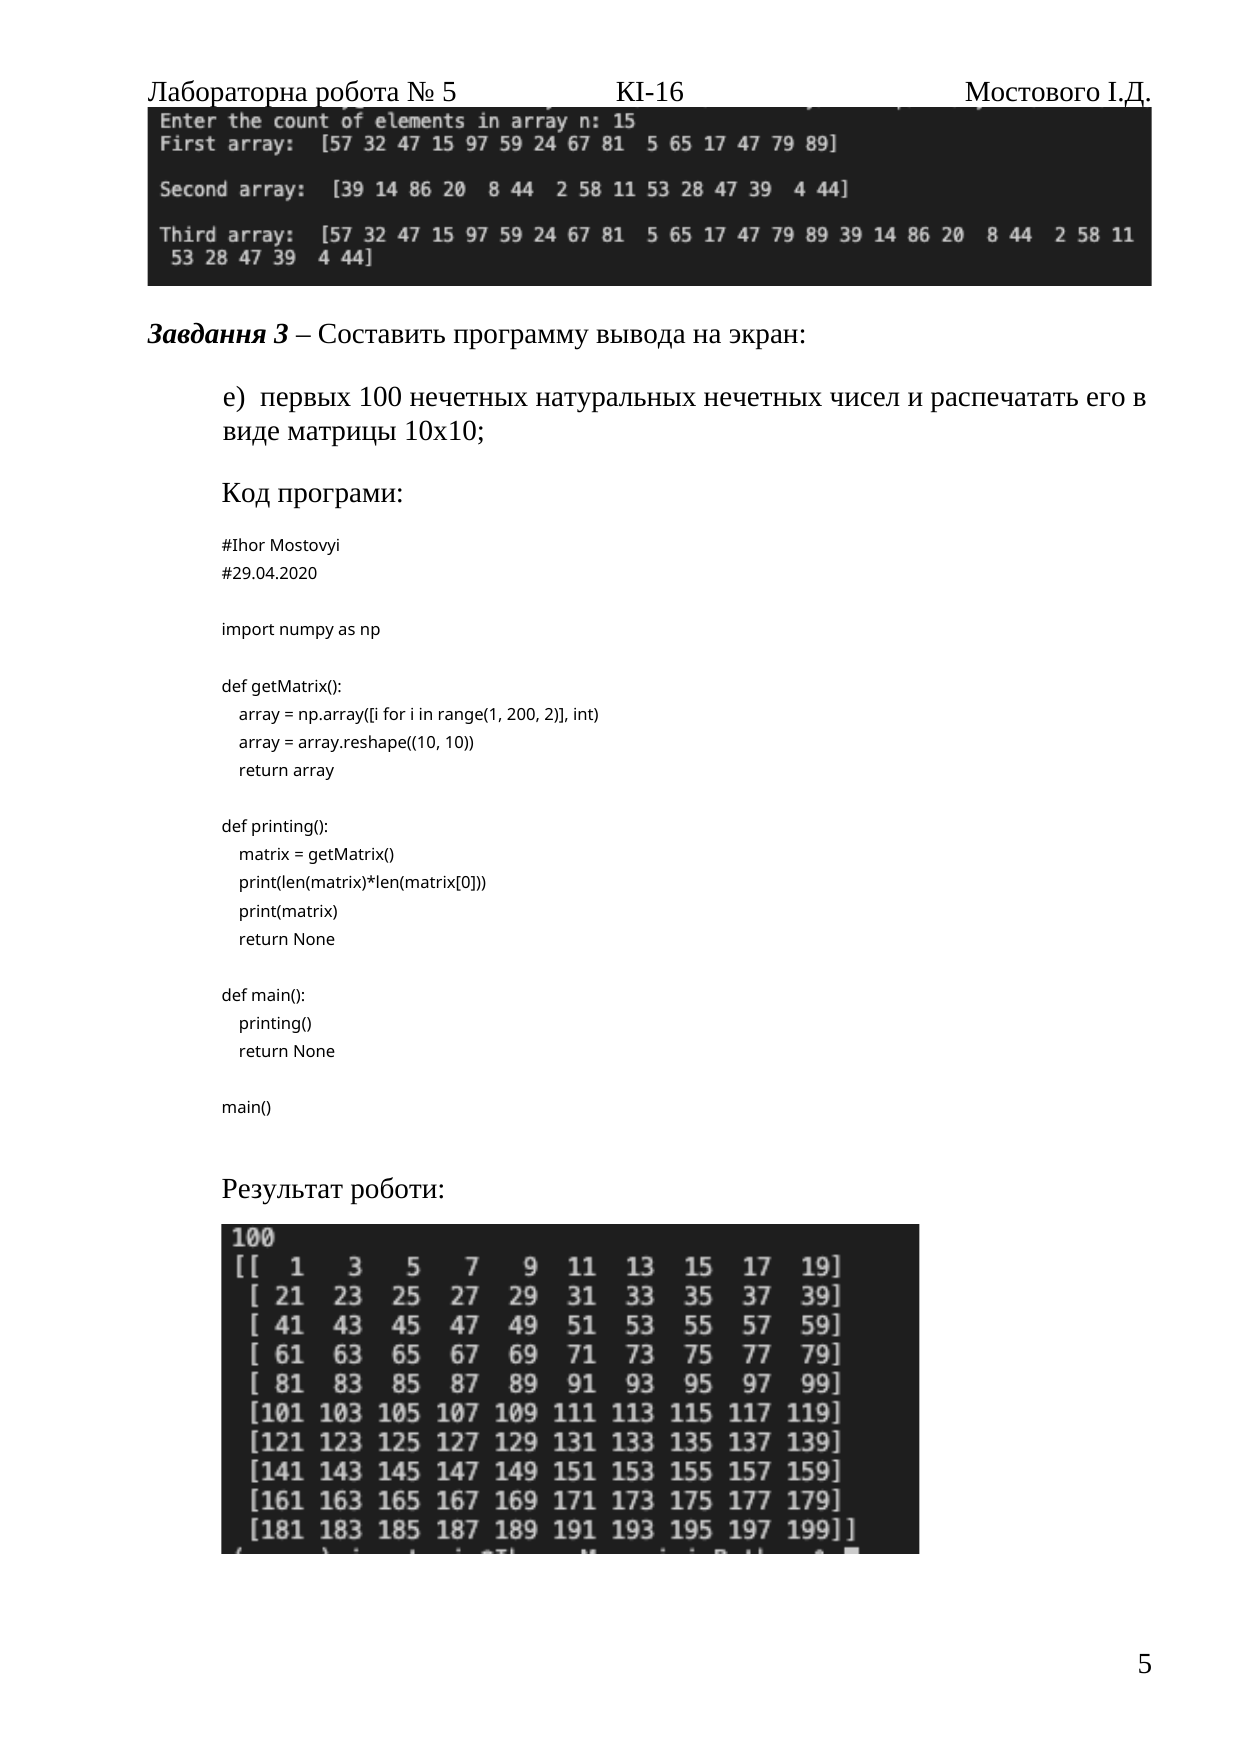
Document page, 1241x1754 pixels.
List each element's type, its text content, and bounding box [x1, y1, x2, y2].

text Результат роботи: [148, 1172, 1152, 1205]
text e) первых 100 нечетных натуральных нечетных чисел и распечатать его в виде матрицы 10х10; [223, 379, 1152, 446]
text return None [221, 1034, 1152, 1063]
text return None [221, 922, 1152, 950]
text #Ihor Mostovyi [221, 528, 1152, 556]
text def printing(): [221, 809, 1152, 838]
text print(len(matrix)*len(matrix[0])) [221, 866, 1152, 894]
text return array [221, 753, 1152, 781]
text main() [221, 1091, 1152, 1119]
text matrix = getMatrix() [221, 838, 1152, 866]
text printing() [221, 1006, 1152, 1034]
text Завдання 3 – Составить программу вывода на экран: [148, 316, 1152, 350]
text #29.04.2020 [221, 556, 1152, 584]
text Код програми: [148, 475, 1152, 509]
text array = array.reshape((10, 10)) [221, 725, 1152, 753]
text def main(): [221, 978, 1152, 1006]
text print(matrix) [221, 894, 1152, 922]
text import numpy as np [221, 613, 1152, 641]
text array = np.array([i for i in range(1, 200, 2)], int) [221, 697, 1152, 725]
picture [147, 107, 1152, 286]
picture [221, 1224, 920, 1554]
text def getMatrix(): [221, 669, 1152, 697]
